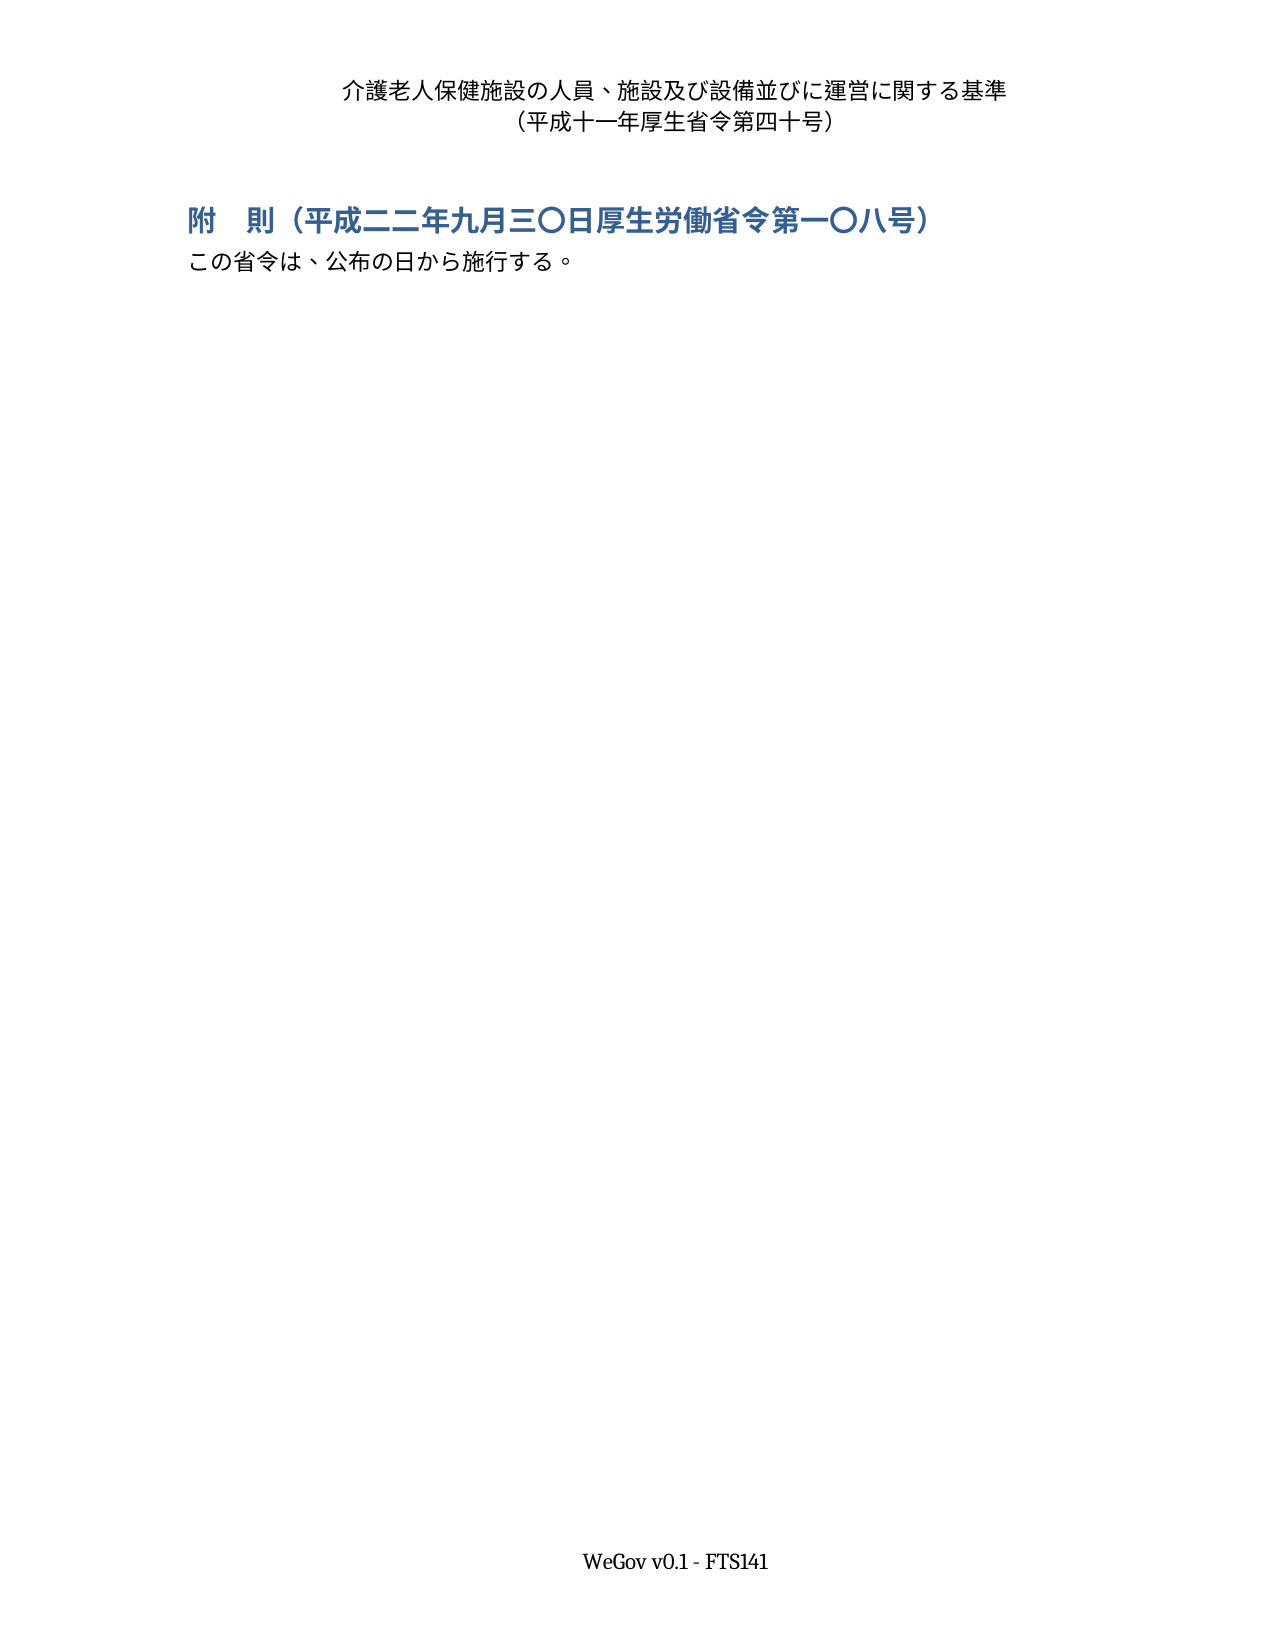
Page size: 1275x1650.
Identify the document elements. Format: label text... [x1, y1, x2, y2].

subtitle 附 則（平成二二年九月三〇日厚生労働省令第一〇八号） [187, 200, 1087, 240]
text この省令は、公布の日から施行する。 [187, 246, 1087, 277]
